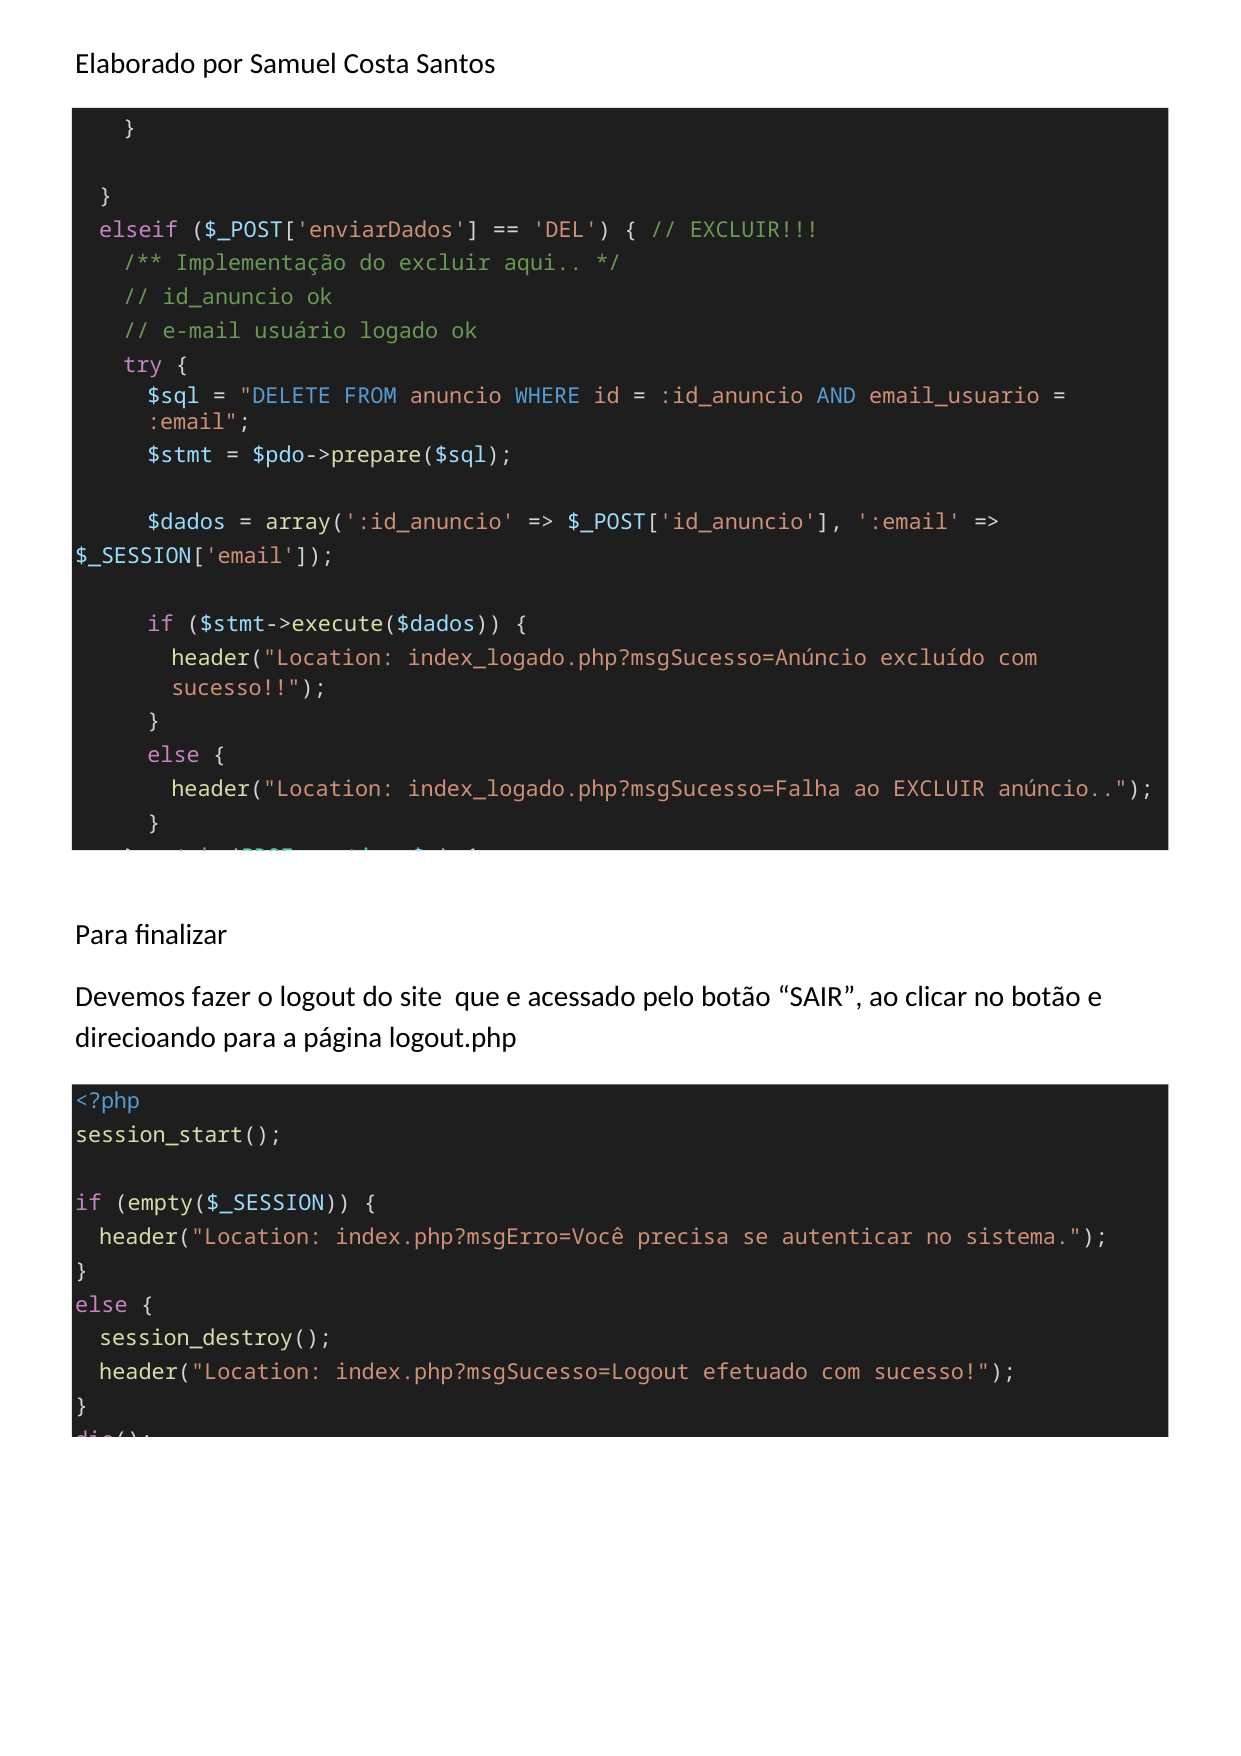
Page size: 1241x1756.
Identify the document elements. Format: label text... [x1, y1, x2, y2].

text Devemos fazer o logout do site que e acessado pelo botão “SAIR”, ao clicar no botão e [75, 978, 1240, 1014]
text Para finalizar [75, 916, 1240, 952]
text direcioando para a página logout.php [75, 1019, 1240, 1054]
